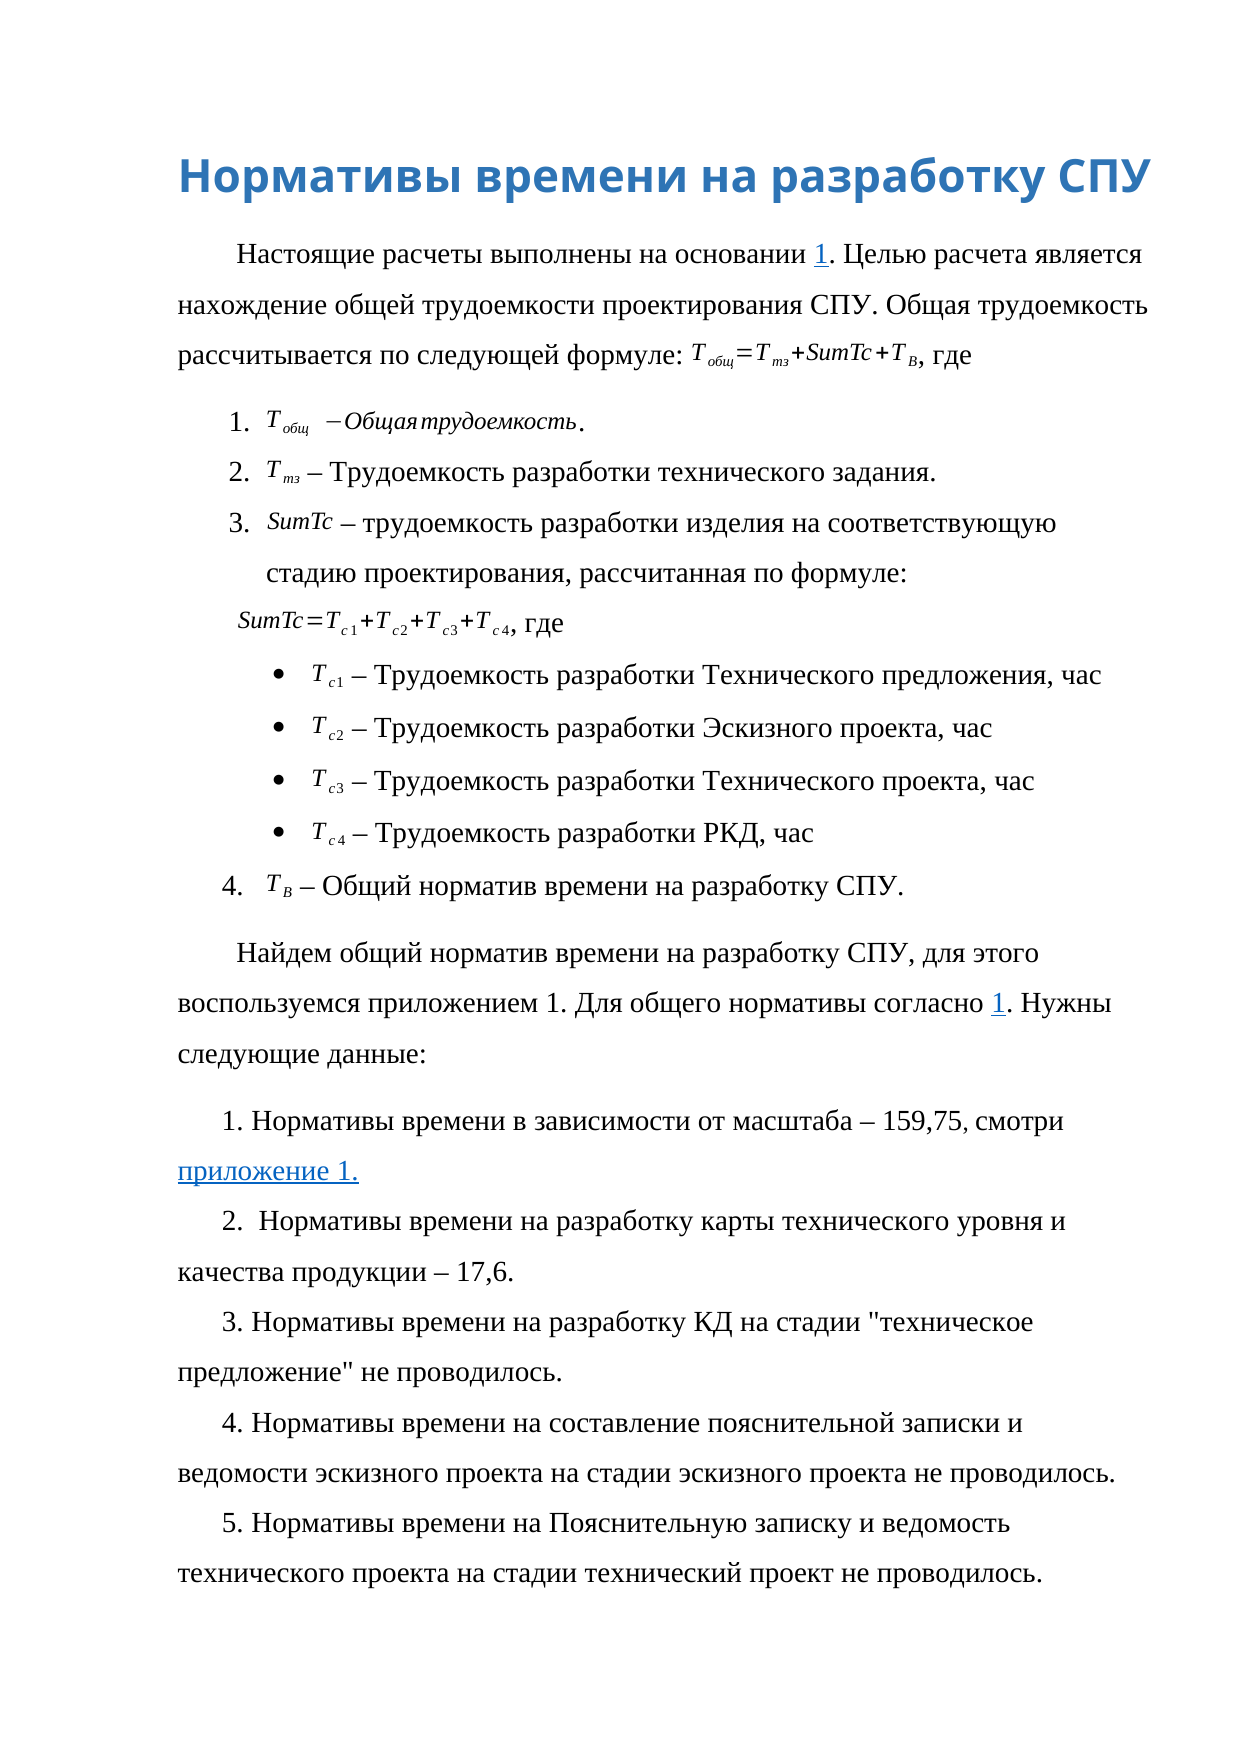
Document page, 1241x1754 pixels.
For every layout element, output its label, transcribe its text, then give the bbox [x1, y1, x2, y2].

list Нормативы времени в зависимости от масштаба – 159,75, смотри приложение 1. [177, 1103, 1152, 1187]
list – Трудоемкость разработки Технического предложения, час [274, 657, 1152, 693]
text Настоящие расчеты выполнены на основании 1. Целью расчета является нахождение общей трудоемкости проектирования СПУ. Общая трудоемкость рассчитывается по следующей формуле: , где [177, 237, 1152, 371]
list – трудоемкость разработки изделия на соответствующую стадию проектирования, рассчитанная по формуле: [228, 505, 1152, 589]
list – Общий норматив времени на разработку СПУ. [222, 868, 1152, 902]
list Нормативы времени на разработку КД на стадии "техническое предложение" не проводилось. [177, 1304, 1152, 1388]
list – Трудоемкость разработки Эскизного проекта, час [274, 710, 1152, 746]
list Нормативы времени на Пояснительную записку и ведомость технического проекта на стадии технический проект не проводилось. [177, 1505, 1152, 1589]
list Нормативы времени на разработку карты технического уровня и качества продукции – 17,6. [177, 1203, 1152, 1287]
subtitle Нормативы времени на разработку СПУ [177, 143, 1152, 206]
text Найдем общий норматив времени на разработку СПУ, для этого воспользуемся приложением 1. Для общего нормативы согласно 1. Нужны следующие данные: [177, 935, 1152, 1069]
list , где [236, 606, 1152, 640]
list . [228, 404, 1152, 438]
list – Трудоемкость разработки технического задания. [228, 454, 1152, 488]
list – Трудоемкость разработки Технического проекта, час [274, 763, 1152, 799]
list Нормативы времени на составление пояснительной записки и ведомости эскизного проекта на стадии эскизного проекта не проводилось. [177, 1405, 1152, 1488]
list – Трудоемкость разработки РКД, час [274, 815, 1152, 851]
